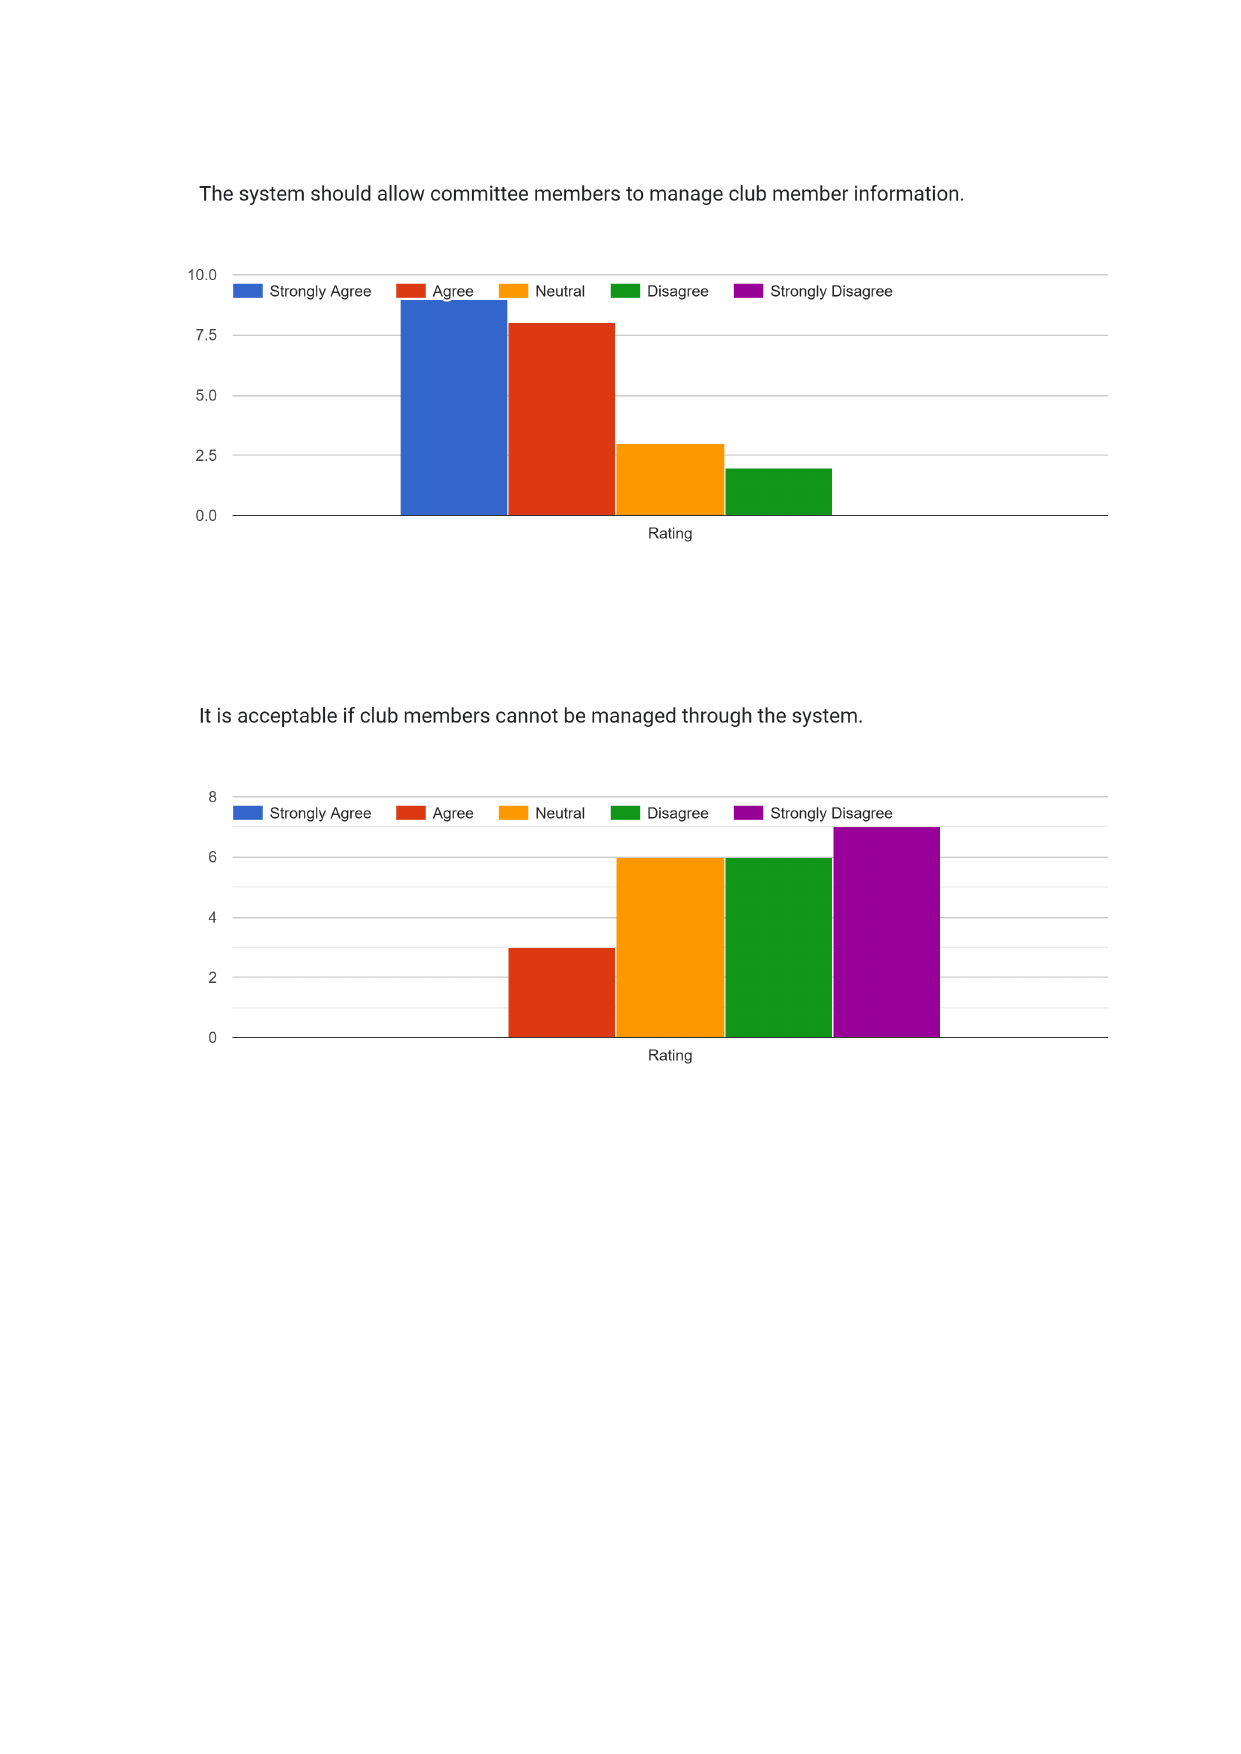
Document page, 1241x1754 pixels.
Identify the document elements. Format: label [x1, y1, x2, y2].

list [150, 150, 1090, 1131]
